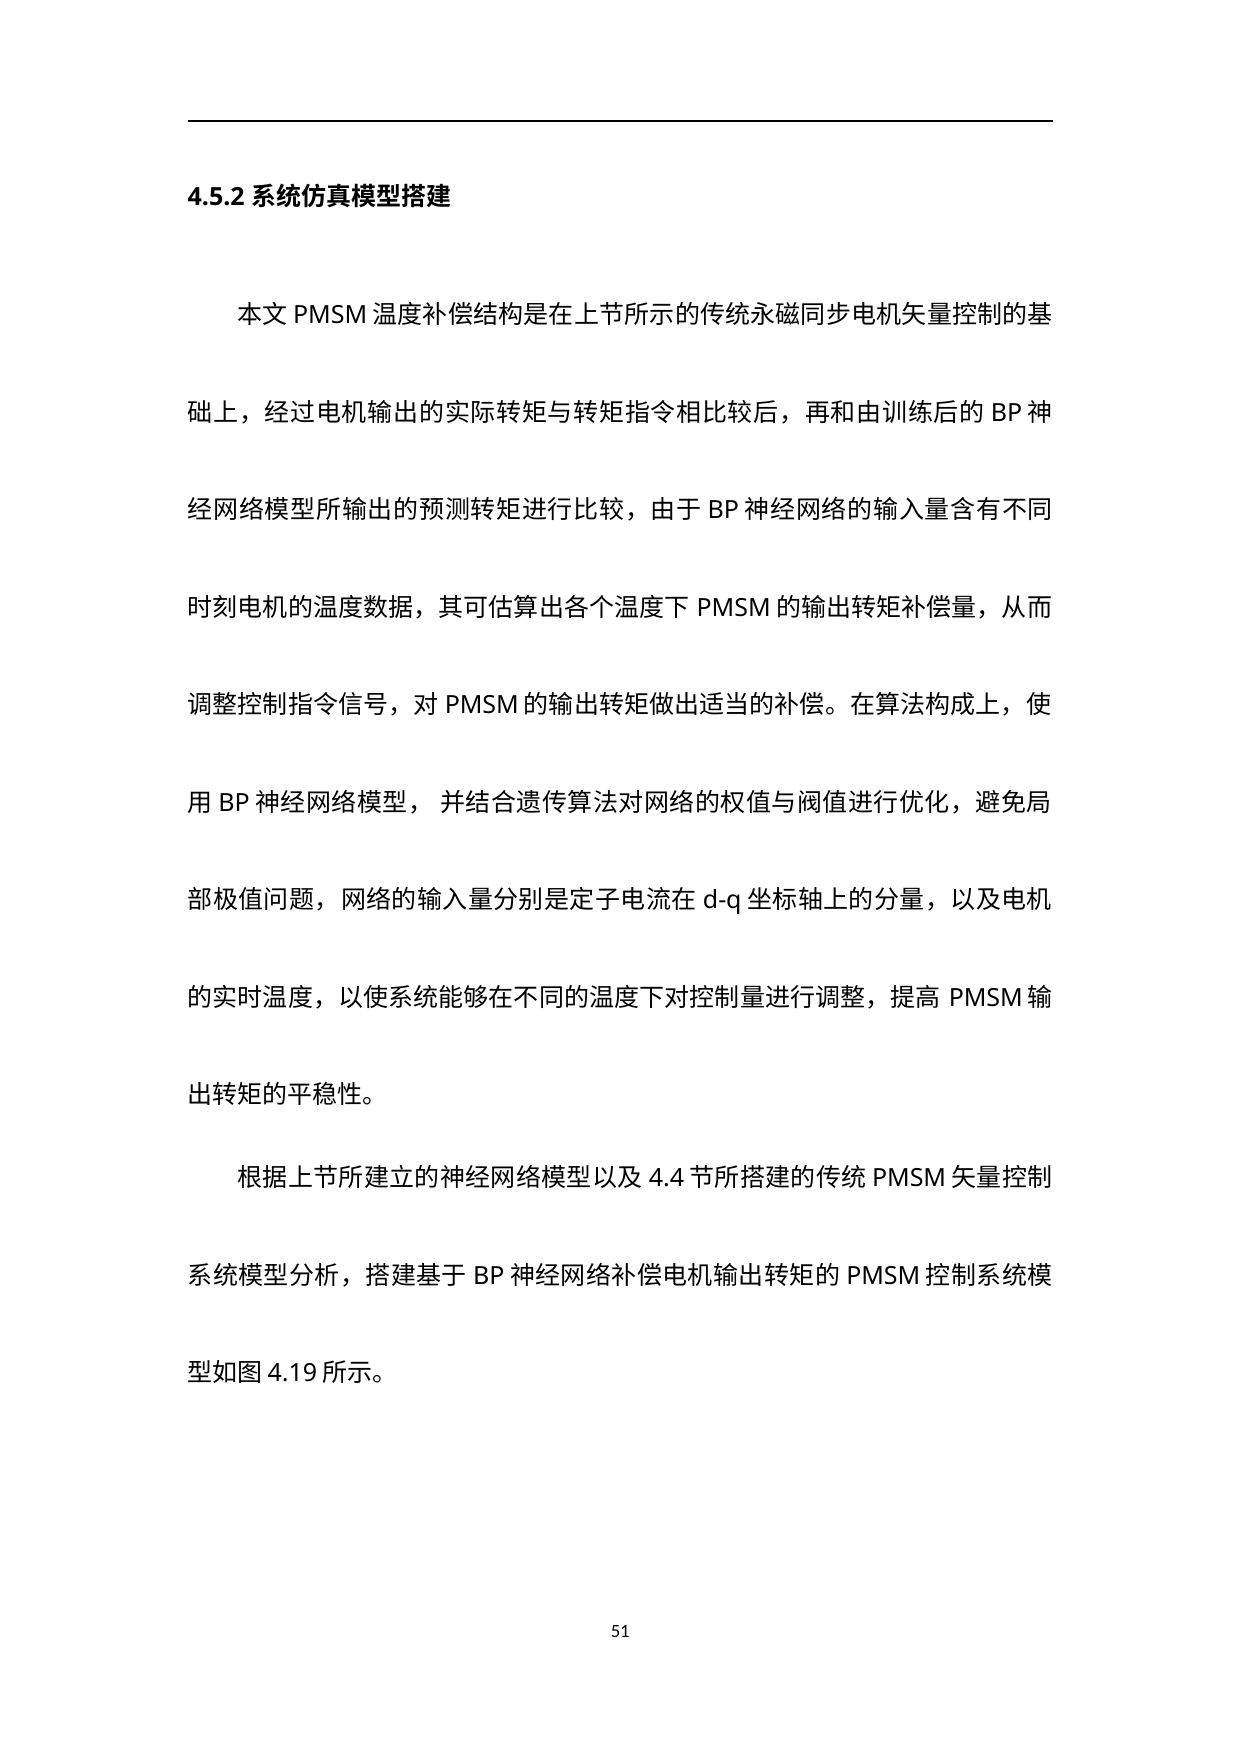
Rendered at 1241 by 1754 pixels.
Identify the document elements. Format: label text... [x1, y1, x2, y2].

subtitle 4.5.2 系统仿真模型搭建 [187, 162, 1053, 227]
text 根据上节所建立的神经网络模型以及4.4节所搭建的传统PMSM矢量控制系统模型分析，搭建基于BP神经网络补偿电机输出转矩的PMSM控制系统模型如图4.19所示。 [187, 1143, 1053, 1403]
text 本文PMSM温度补偿结构是在上节所示的传统永磁同步电机矢量控制的基础上，经过电机输出的实际转矩与转矩指令相比较后，再和由训练后的BP神经网络模型所输出的预测转矩进行比较，由于BP神经网络的输入量含有不同时刻电机的温度数据，其可估算出各个温度下PMSM的输出转矩补偿量，从而调整控制指令信号，对PMSM的输出转矩做出适当的补偿。在算法构成上，使用BP神经网络模型， 并结合遗传算法对网络的权值与阀值进行优化，避免局部极值问题，网络的输入量分别是定子电流在d-q坐标轴上的分量，以及电机的实时温度，以使系统能够在不同的温度下对控制量进行调整，提高PMSM输出转矩的平稳性。 [187, 280, 1053, 1125]
